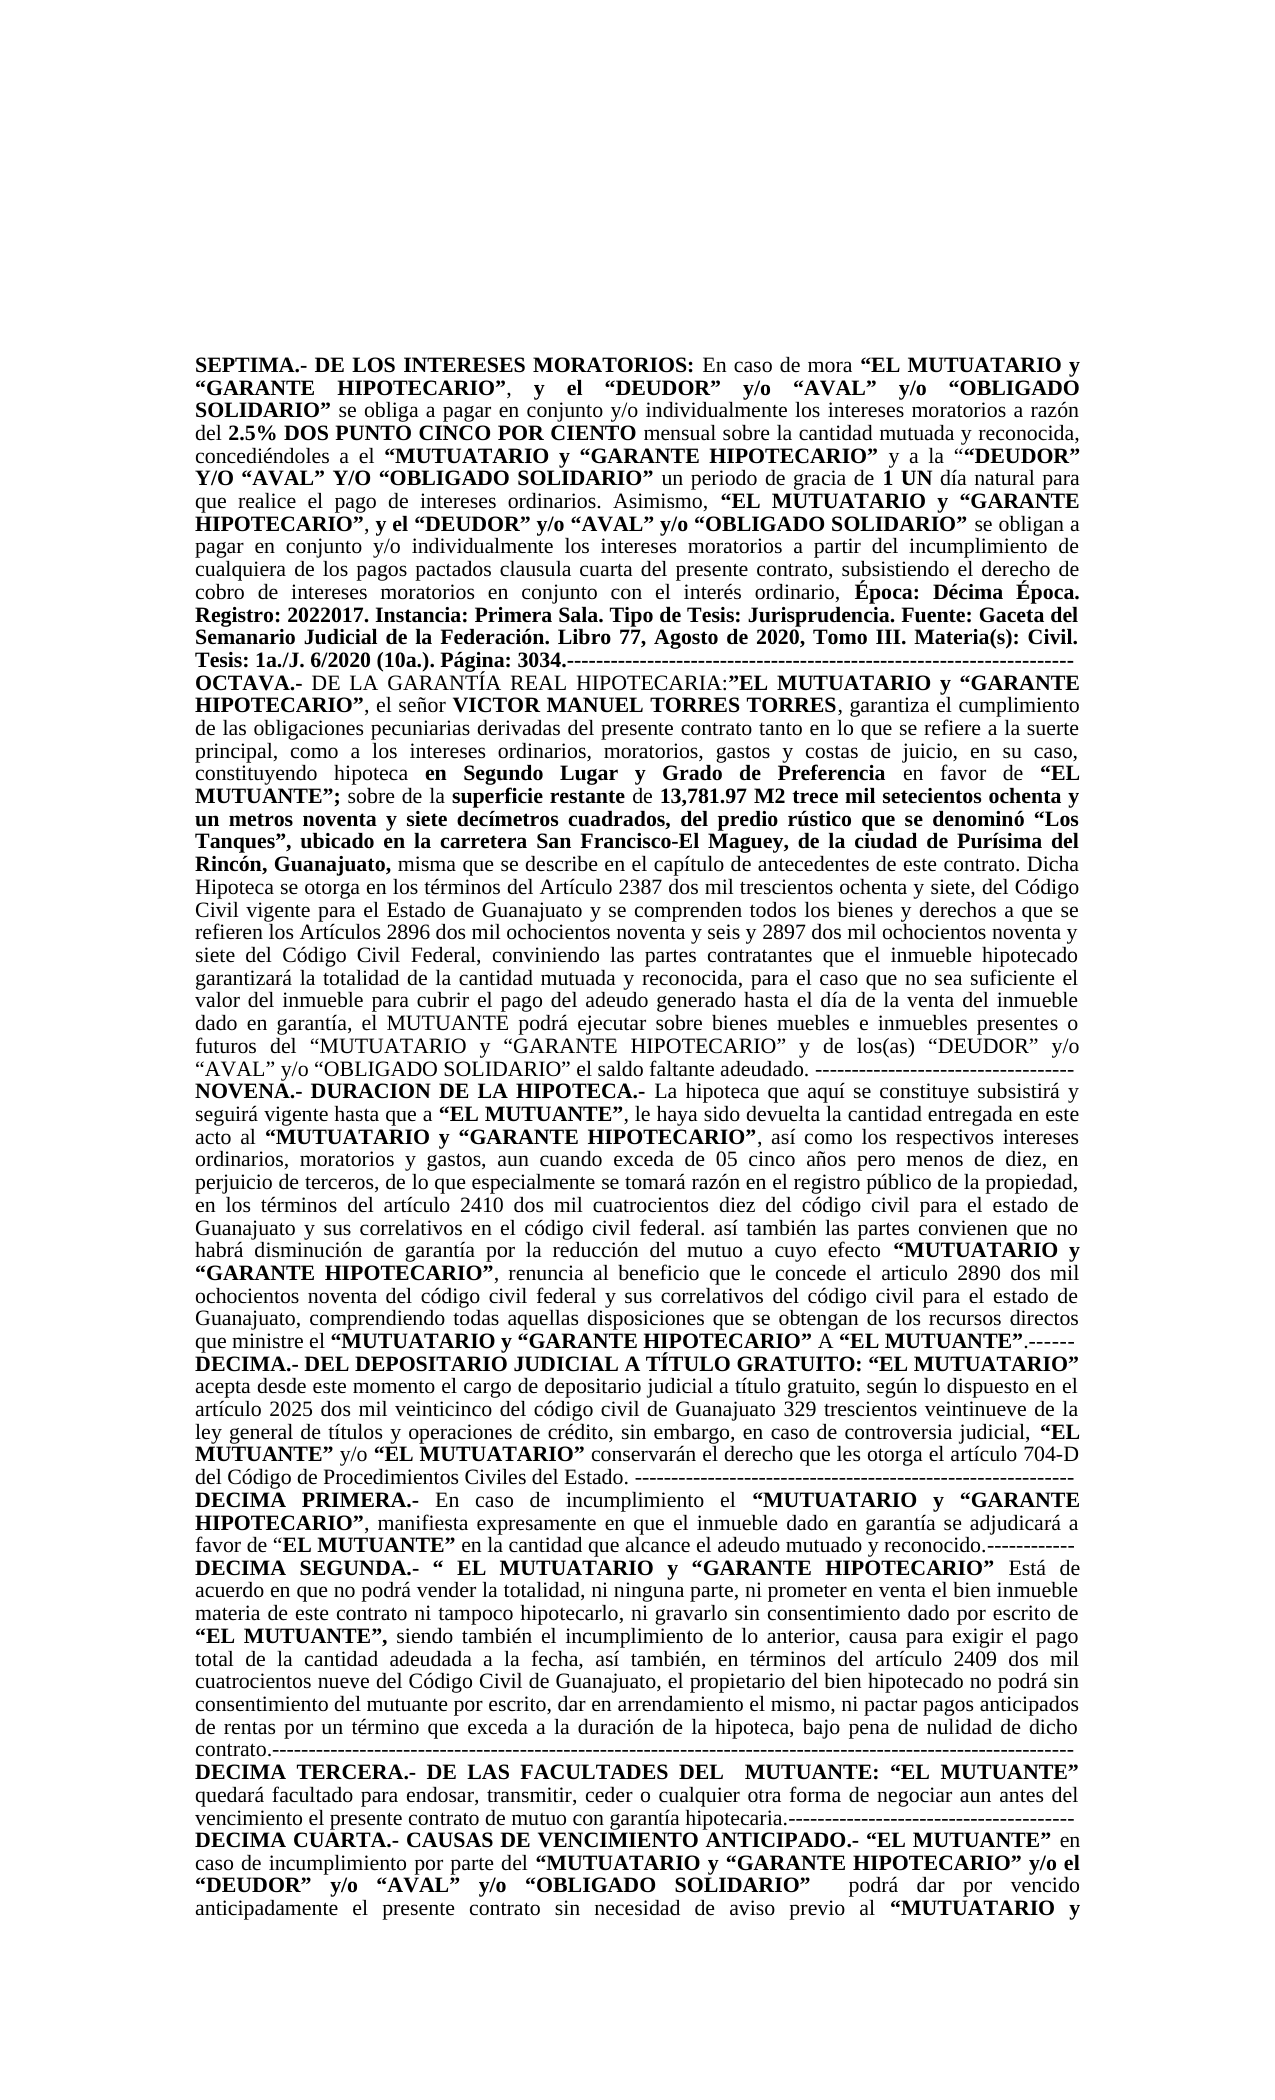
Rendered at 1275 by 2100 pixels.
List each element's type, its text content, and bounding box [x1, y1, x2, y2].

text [195, 1830, 1080, 1920]
text DECIMA PRIMERA.- En caso de incumplimiento el “MUTUATARIO y “GARANTE HIPOTECARIO”, manifiesta expresamente en que el inmueble dado en garantía se adjudicará a favor de “EL MUTUANTE” en la cantidad que alcance el adeudo mutuado y reconocido. [195, 1489, 1080, 1557]
text DECIMA SEGUNDA.- “ EL MUTUATARIO y “GARANTE HIPOTECARIO” Está de acuerdo en que no podrá vender la totalidad, ni ninguna parte, ni prometer en venta el bien inmueble materia de este contrato ni tampoco hipotecarlo, ni gravarlo sin consentimiento dado por escrito de “EL MUTUANTE”, siendo también el incumplimiento de lo anterior, causa para exigir el pago total de la cantidad adeudada a la fecha, así también, en términos del artículo 2409 dos mil cuatrocientos nueve del Código Civil de Guanajuato, el propietario del bien hipotecado no podrá sin consentimiento del mutuante por escrito, dar en arrendamiento el mismo, ni pactar pagos anticipados de rentas por un término que exceda a la duración de la hipoteca, bajo pena de nulidad de dicho contrato. [195, 1557, 1080, 1762]
text NOVENA.- DURACION DE LA HIPOTECA.- La hipoteca que aquí se constituye subsistirá y seguirá vigente hasta que a “EL MUTUANTE”, le haya sido devuelta la cantidad entregada en este acto al “MUTUATARIO y “GARANTE HIPOTECARIO”, así como los respectivos intereses ordinarios, moratorios y gastos, aun cuando exceda de 05 cinco años pero menos de diez, en perjuicio de terceros, de lo que especialmente se tomará razón en el registro público de la propiedad, en los términos del artículo 2410 dos mil cuatrocientos diez del código civil para el estado de Guanajuato y sus correlativos en el código civil federal. así también las partes convienen que no habrá disminución de garantía por la reducción del mutuo a cuyo efecto “MUTUATARIO y “GARANTE HIPOTECARIO”, renuncia al beneficio que le concede el articulo 2890 dos mil ochocientos noventa del código civil federal y sus correlativos del código civil para el estado de Guanajuato, comprendiendo todas aquellas disposiciones que se obtengan de los recursos directos que ministre el “MUTUATARIO y “GARANTE HIPOTECARIO” A “EL MUTUANTE”. [195, 1081, 1080, 1353]
text DECIMA TERCERA.- DE LAS FACULTADES DEL MUTUANTE: “EL MUTUANTE” quedará facultado para endosar, transmitir, ceder o cualquier otra forma de negociar aun antes del vencimiento el presente contrato de mutuo con garantía hipotecaria. [195, 1762, 1080, 1830]
text DECIMA.- DEL DEPOSITARIO JUDICIAL A TÍTULO GRATUITO: “EL MUTUATARIO” acepta desde este momento el cargo de depositario judicial a título gratuito, según lo dispuesto en el artículo 2025 dos mil veinticinco del código civil de Guanajuato 329 trescientos veintinueve de la ley general de títulos y operaciones de crédito, sin embargo, en caso de controversia judicial, “EL MUTUANTE” y/o “EL MUTUATARIO” conservarán el derecho que les otorga el artículo 704-D del Código de Procedimientos Civiles del Estado. [195, 1353, 1080, 1489]
text SEPTIMA.- DE LOS INTERESES MORATORIOS: En caso de mora “EL MUTUATARIO y “GARANTE HIPOTECARIO”, y el “DEUDOR” y/o “AVAL” y/o “OBLIGADO SOLIDARIO” se obliga a pagar en conjunto y/o individualmente los intereses moratorios a razón del 2.5% DOS PUNTO CINCO POR CIENTO mensual sobre la cantidad mutuada y reconocida, concediéndoles a el “MUTUATARIO y “GARANTE HIPOTECARIO” y a la ““DEUDOR” Y/O “AVAL” Y/O “OBLIGADO SOLIDARIO” un periodo de gracia de 1 UN día natural para que realice el pago de intereses ordinarios. Asimismo, “EL MUTUATARIO y “GARANTE HIPOTECARIO”, y el “DEUDOR” y/o “AVAL” y/o “OBLIGADO SOLIDARIO” se obligan a pagar en conjunto y/o individualmente los intereses moratorios a partir del incumplimiento de cualquiera de los pagos pactados clausula cuarta del presente contrato, subsistiendo el derecho de cobro de intereses moratorios en conjunto con el interés ordinario, Época: Décima Época. Registro: 2022017. Instancia: Primera Sala. Tipo de Tesis: Jurisprudencia. Fuente: Gaceta del Semanario Judicial de la Federación. Libro 77, Agosto de 2020, Tomo III. Materia(s): Civil. Tesis: 1a./J. 6/2020 (10a.). Página: 3034. [195, 354, 1080, 672]
text OCTAVA.- DE LA GARANTÍA REAL HIPOTECARIA:”EL MUTUATARIO y “GARANTE HIPOTECARIO”, el señor VICTOR MANUEL TORRES TORRES, garantiza el cumplimiento de las obligaciones pecuniarias derivadas del presente contrato tanto en lo que se refiere a la suerte principal, como a los intereses ordinarios, moratorios, gastos y costas de juicio, en su caso, constituyendo hipoteca en Segundo Lugar y Grado de Preferencia en favor de “EL MUTUANTE”; sobre de la superficie restante de 13,781.97 M2 trece mil setecientos ochenta y un metros noventa y siete decímetros cuadrados, del predio rústico que se denominó “Los Tanques”, ubicado en la carretera San Francisco-El Maguey, de la ciudad de Purísima del Rincón, Guanajuato, misma que se describe en el capítulo de antecedentes de este contrato. Dicha Hipoteca se otorga en los términos del Artículo 2387 dos mil trescientos ochenta y siete, del Código Civil vigente para el Estado de Guanajuato y se comprenden todos los bienes y derechos a que se refieren los Artículos 2896 dos mil ochocientos noventa y seis y 2897 dos mil ochocientos noventa y siete del Código Civil Federal, conviniendo las partes contratantes que el inmueble hipotecado garantizará la totalidad de la cantidad mutuada y reconocida, para el caso que no sea suficiente el valor del inmueble para cubrir el pago del adeudo generado hasta el día de la venta del inmueble dado en garantía, el MUTUANTE podrá ejecutar sobre bienes muebles e inmuebles presentes o futuros del “MUTUATARIO y “GARANTE HIPOTECARIO” y de los(as) “DEUDOR” y/o “AVAL” y/o “OBLIGADO SOLIDARIO” el saldo faltante adeudado. [195, 672, 1080, 1081]
